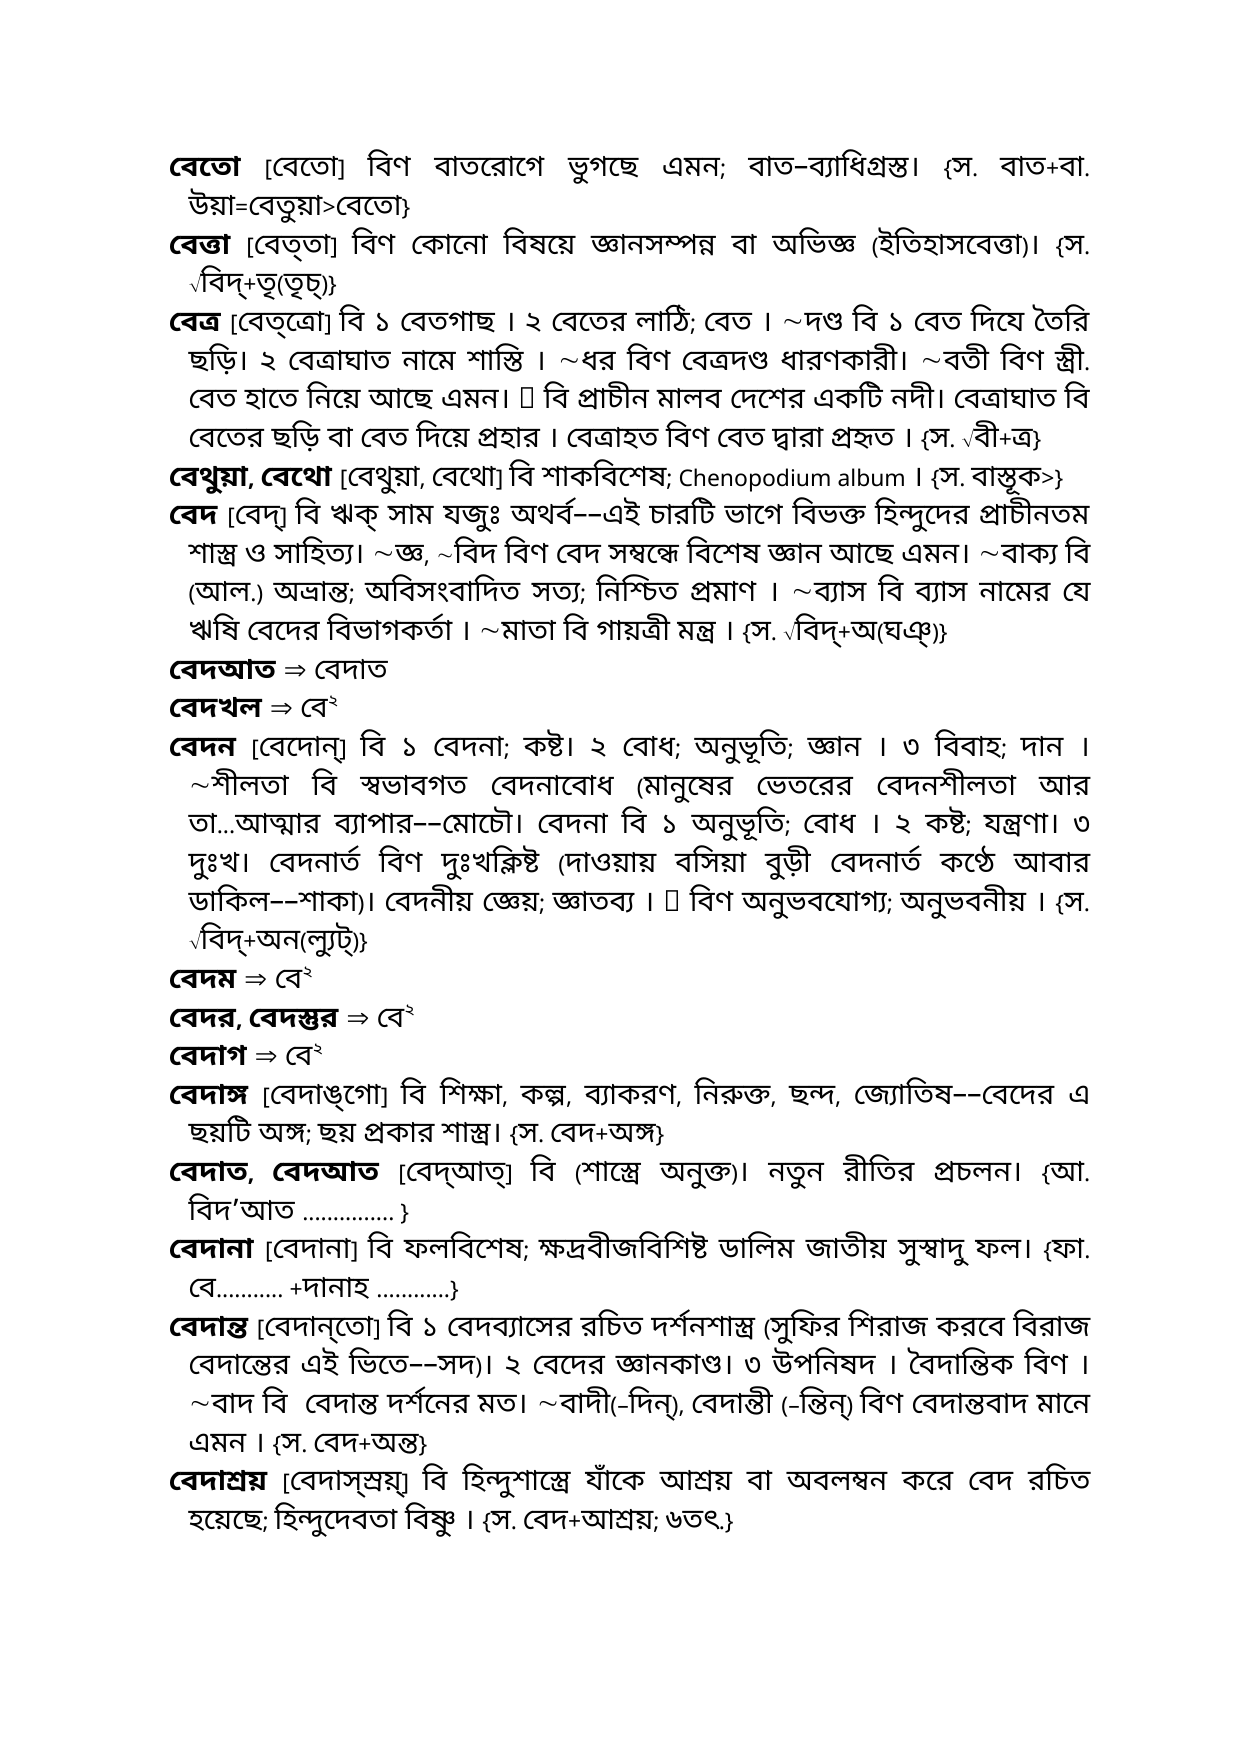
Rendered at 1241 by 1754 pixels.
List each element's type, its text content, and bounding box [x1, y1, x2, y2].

text বেদআত বেদাত [169, 652, 1090, 691]
text বেদানা [বেদানা] বি ফলবিশেষ; ক্ষদ্রবীজবিশিষ্ট ডালিম জাতীয় সুস্বাদু ফল। {ফা. বে........... +দানাহ ............} [169, 1232, 1090, 1309]
text বেদখল বে২ [169, 691, 1090, 730]
text বেদন [বেদোন্‌] বি ১ বেদনা; কষ্ট। ২ বোধ; অনুভূতি; জ্ঞান । ৩ বিবাহ; দান । শীলতা বি স্বভাবগত বেদনাবোধ (মানুষের ভেতরের বেদনশীলতা আর তা...আত্মার ব্যাপার––মোচৌ। বেদনা বি ১ অনুভূতি; বোধ । ২ কষ্ট; যন্ত্রণা। ৩ দুঃখ। বেদনার্ত বিণ দুঃখক্লিষ্ট (দাওয়ায় বসিয়া বুড়ী বেদনার্ত কণ্ঠে আবার ডাকিল––শাকা)। বেদনীয় জ্ঞেয়; জ্ঞাতব্য । বিণ অনুভবযোগ্য; অনুভবনীয় । {স. বিদ্‌+অন(ল্যুট্‌)} [169, 730, 1090, 962]
text বেদান্ত [বেদান্‌তো] বি ১ বেদব্যাসের রচিত দর্শনশাস্ত্র (সুফির শিরাজ করবে বিরাজ বেদান্তের এই ভিতে––সদ)। ২ বেদের জ্ঞানকাণ্ড। ৩ উপনিষদ । বৈদান্তিক বিণ । বাদ বি বেদান্ত দর্শনের মত। বাদী(–দিন্‌), বেদান্তী (–ন্তিন্‌) বিণ বেদান্তবাদ মানে এমন । {স. বেদ+অন্ত} [169, 1309, 1090, 1464]
text বেথুয়া, বেথো [বেথুয়া, বেথো] বি শাকবিশেষ; Chenopodium album । {স. বাস্তূক>} [169, 459, 1090, 498]
text বেত্র [বেত্‌ত্রো] বি ১ বেতগাছ । ২ বেতের লাঠি; বেত । দণ্ড বি ১ বেত দিযে তৈরি ছড়ি। ২ বেত্রাঘাত নামে শাস্তি । ধর বিণ বেত্রদণ্ড ধারণকারী। বতী বিণ স্ত্রী. বেত হাতে নিয়ে আছে এমন। বি প্রাচীন মালব দেশের একটি নদী। বেত্রাঘাত বি বেতের ছড়ি বা বেত দিয়ে প্রহার । বেত্রাহত বিণ বেত দ্বারা প্রহৃত । {স. বী+ত্র} [169, 304, 1090, 459]
text বেদাঙ্গ [বেদাঙ্‌গো] বি শিক্ষা, কল্প, ব্যাকরণ, নিরুক্ত, ছন্দ, জ্যোতিষ––বেদের এ ছয়টি অঙ্গ; ছয় প্রকার শাস্ত্র। {স. বেদ+অঙ্গ} [169, 1077, 1090, 1155]
text বেতো [বেতো] বিণ বাতরোগে ভুগছে এমন; বাত–ব্যাধিগ্রস্ত। {স. বাত+বা. উয়া=বেতুয়া>বেতো} [169, 150, 1090, 227]
text বেত্তা [বেত্‌তা] বিণ কোনো বিষয়ে জ্ঞানসম্পন্ন বা অভিজ্ঞ (ইতিহাসবেত্তা)। {স. বিদ্‌+তৃ(তৃচ্‌)} [169, 227, 1090, 304]
text বেদাত, বেদআত [বেদ্‌আত্‌] বি (শাস্ত্রে অনুক্ত)। নতুন রীতির প্রচলন। {আ. বিদ’আত ............... } [169, 1155, 1090, 1232]
text বেদাশ্রয় [বেদাস্‌স্রয়্‌] বি হিন্দুশাস্ত্রে যাঁকে আশ্রয় বা অবলম্বন করে বেদ রচিত হয়েছে; হিন্দুদেবতা বিষ্ণু । {স. বেদ+আশ্রয়; ৬তৎ.} [169, 1464, 1090, 1541]
text বেদম বে২ [169, 962, 1090, 1000]
text বেদ [বেদ্‌] বি ঋক্ সাম যজুঃ অথর্ব––এই চারটি ভাগে বিভক্ত হিন্দুদের প্রাচীনতম শাস্ত্র ও সাহিত্য। জ্ঞ, বিদ বিণ বেদ সম্বন্ধে বিশেষ জ্ঞান আছে এমন। বাক্য বি (আল.) অভ্রান্ত; অবিসংবাদিত সত্য; নিশ্চিত প্রমাণ । ব্যাস বি ব্যাস নামের যে ঋষি বেদের বিভাগকর্তা । মাতা বি গায়ত্রী মন্ত্র । {স. বিদ্‌+অ(ঘঞ্‌)} [169, 498, 1090, 652]
text বেদাগ বে২ [169, 1039, 1090, 1077]
text বেদর, বেদস্তুর বে২ [169, 1000, 1090, 1039]
